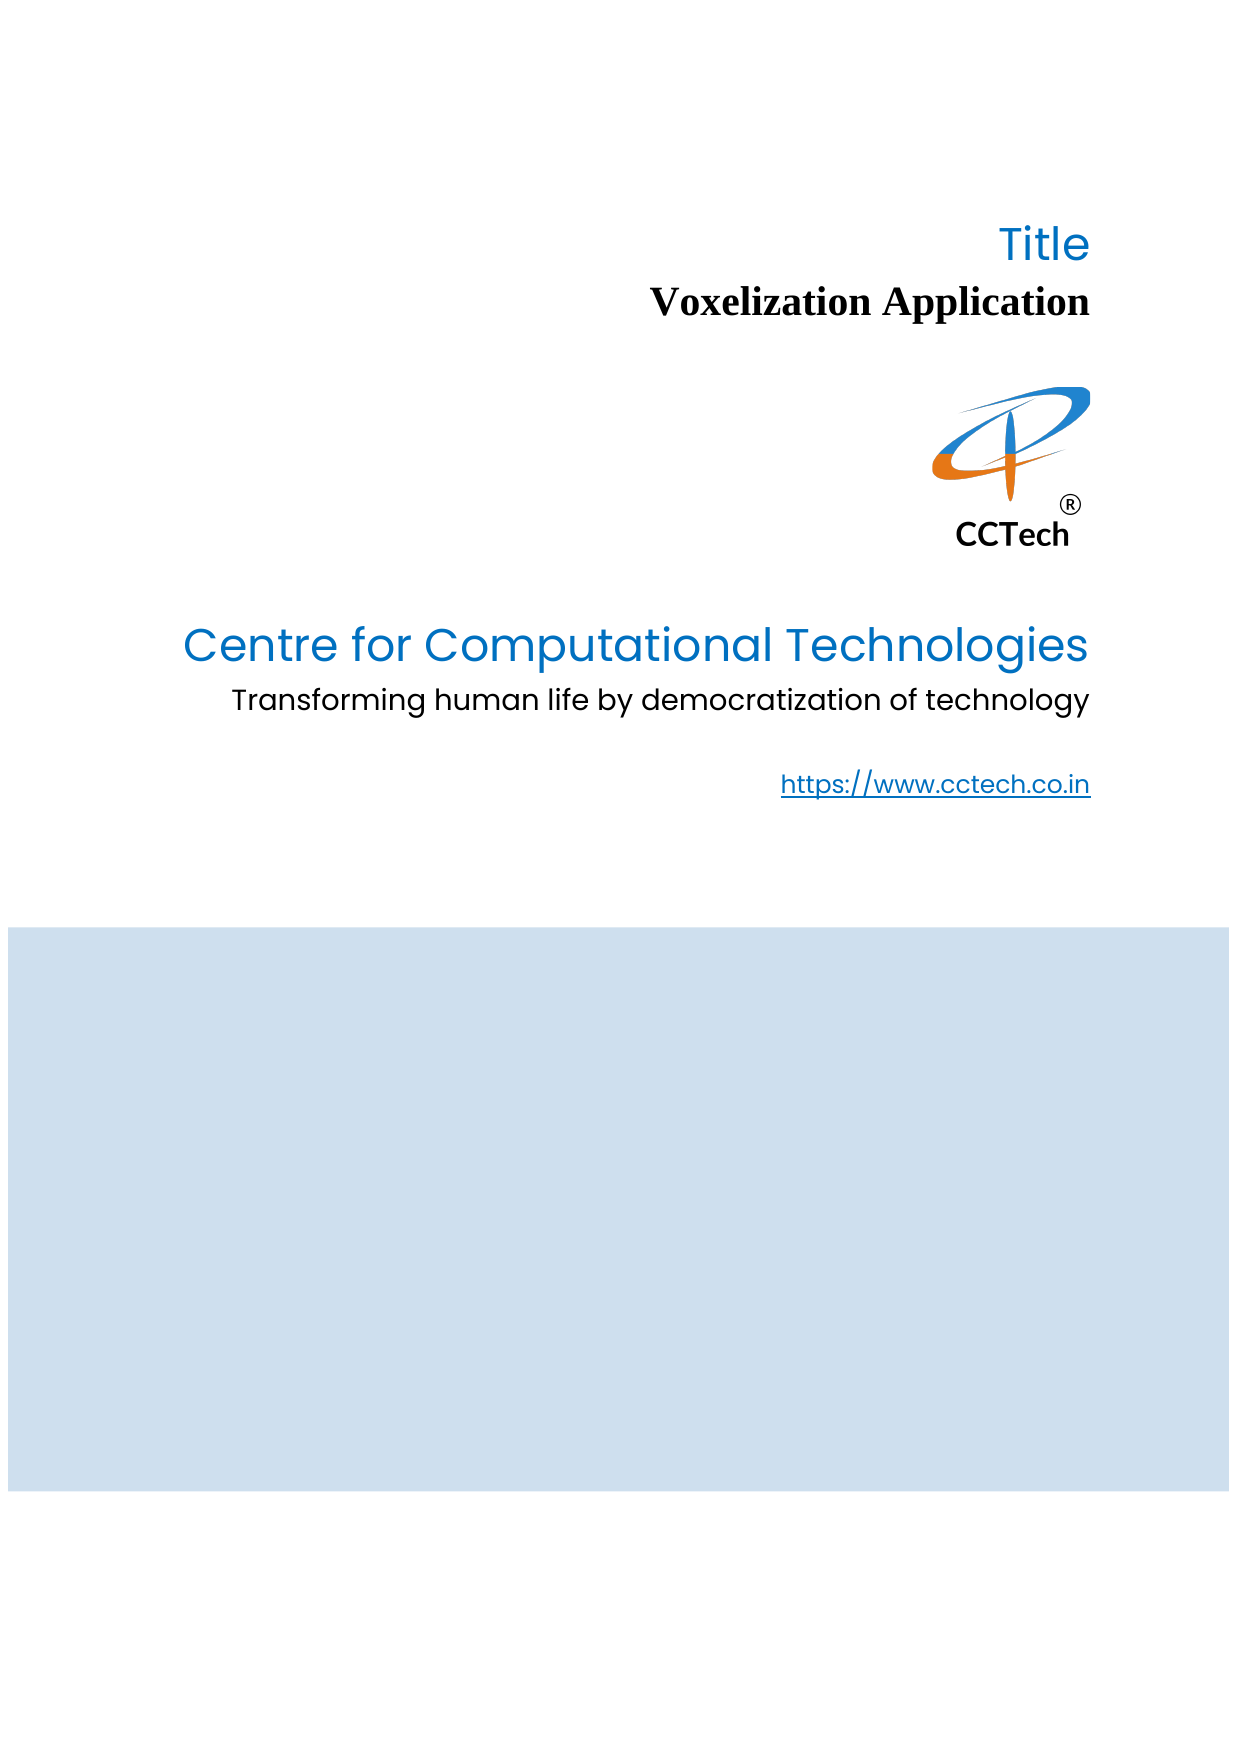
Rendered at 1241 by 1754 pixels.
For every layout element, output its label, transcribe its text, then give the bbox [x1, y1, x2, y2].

text https://www.cctech.co.in [150, 765, 1090, 802]
text Title [150, 208, 1090, 277]
text Voxelization Application [150, 277, 1090, 324]
text Centre for Computational Technologies [150, 608, 1090, 677]
text Transforming human life by democratization of technology [150, 677, 1090, 721]
picture [932, 387, 1091, 546]
